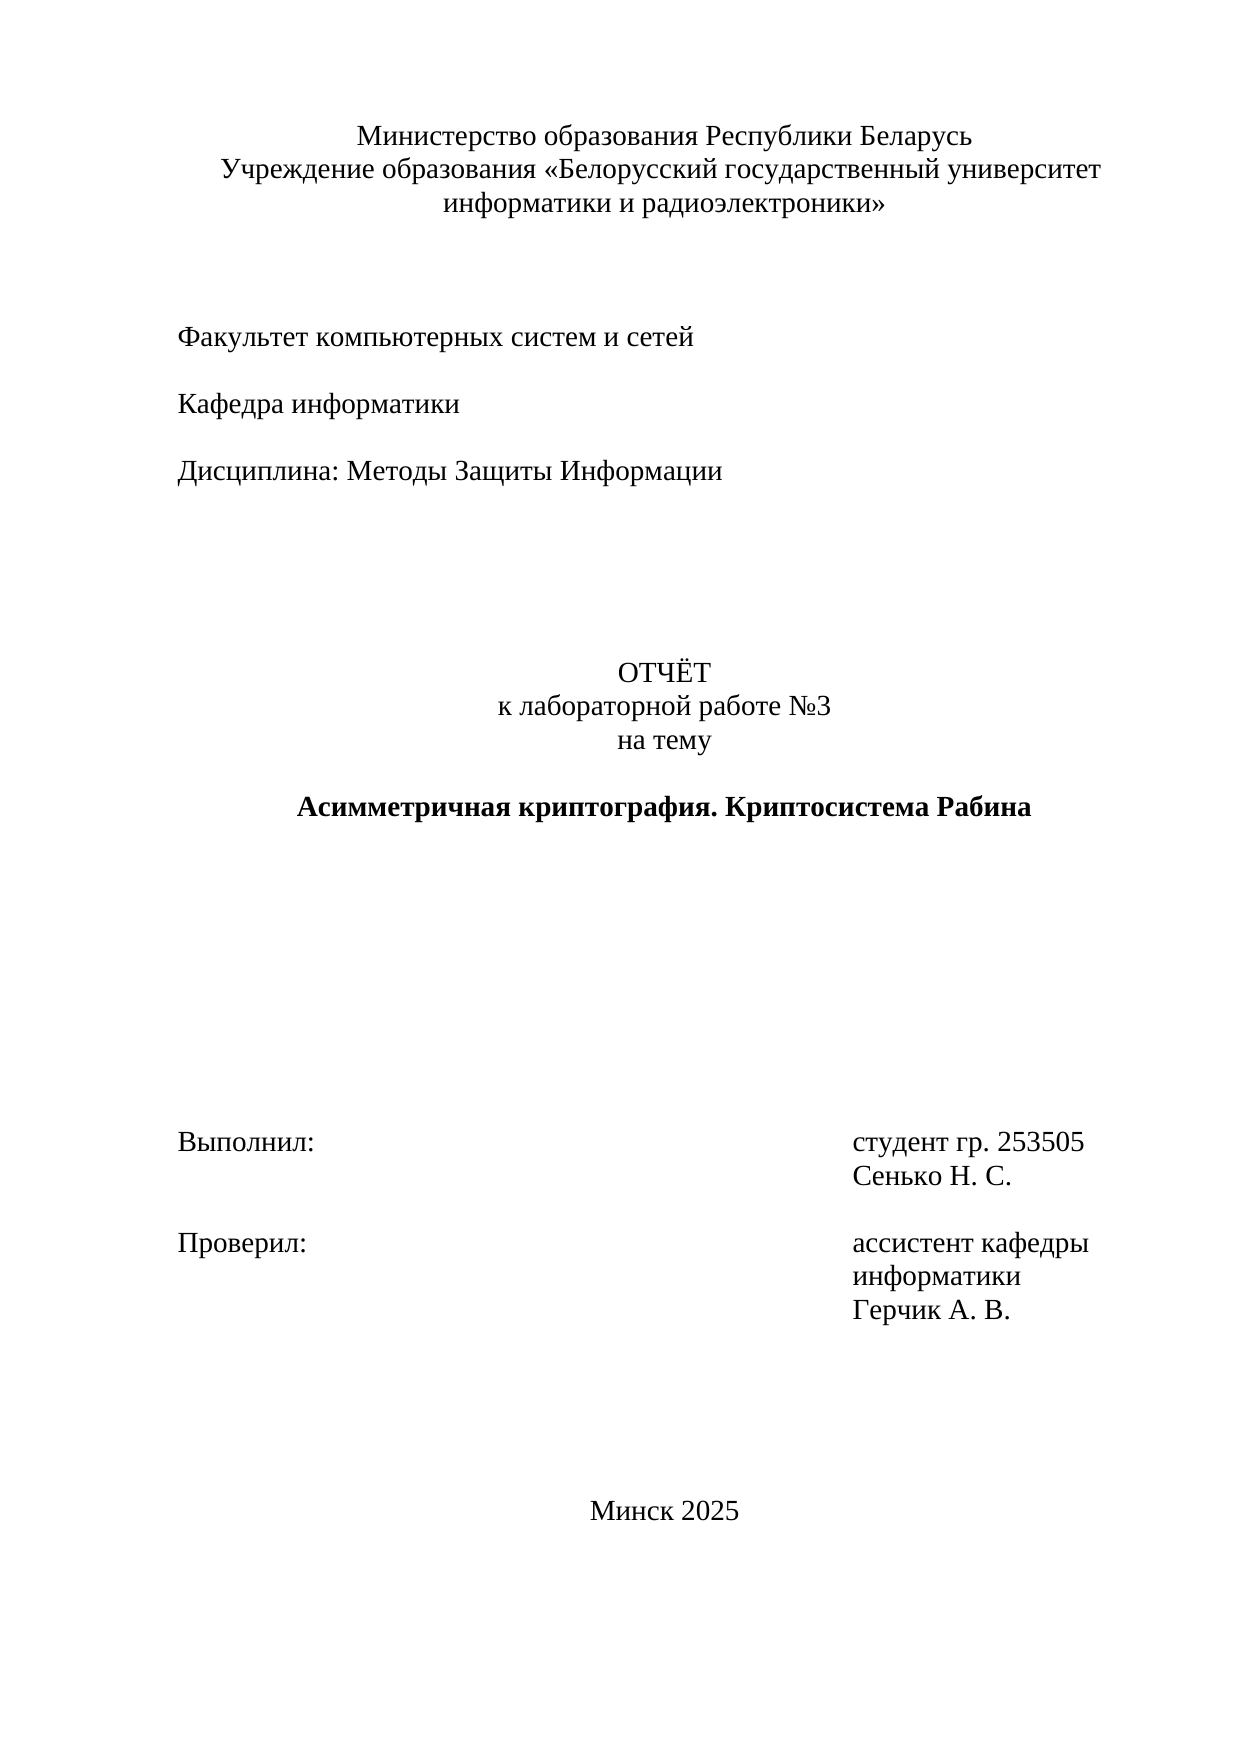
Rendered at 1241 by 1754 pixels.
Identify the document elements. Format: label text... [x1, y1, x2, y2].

text ОТЧЁТ [177, 655, 1152, 688]
text на тему [177, 722, 1152, 755]
text Факультет компьютерных систем и сетей [177, 319, 1152, 353]
text Проверил: ассистент кафедры [177, 1225, 1152, 1258]
text Сенько Н. С. [777, 1158, 1152, 1191]
text к лабораторной работе №3 [177, 688, 1152, 722]
text Выполнил: студент гр. 253505 [177, 1124, 1152, 1158]
text Дисциплина: Методы Защиты Информации [177, 453, 1152, 487]
text Кафедра информатики [177, 386, 1152, 420]
text Учреждение образования «Белорусский государственный университет информатики и радиоэлектроники» [177, 152, 1152, 219]
text Министерство образования Республики Беларусь [177, 118, 1152, 152]
text информатики [852, 1258, 1152, 1292]
text Минск 2025 [177, 1493, 1152, 1527]
text Герчик А. В. [852, 1292, 1152, 1326]
text Асимметричная криптография. Криптосистема Рабина [177, 789, 1152, 822]
